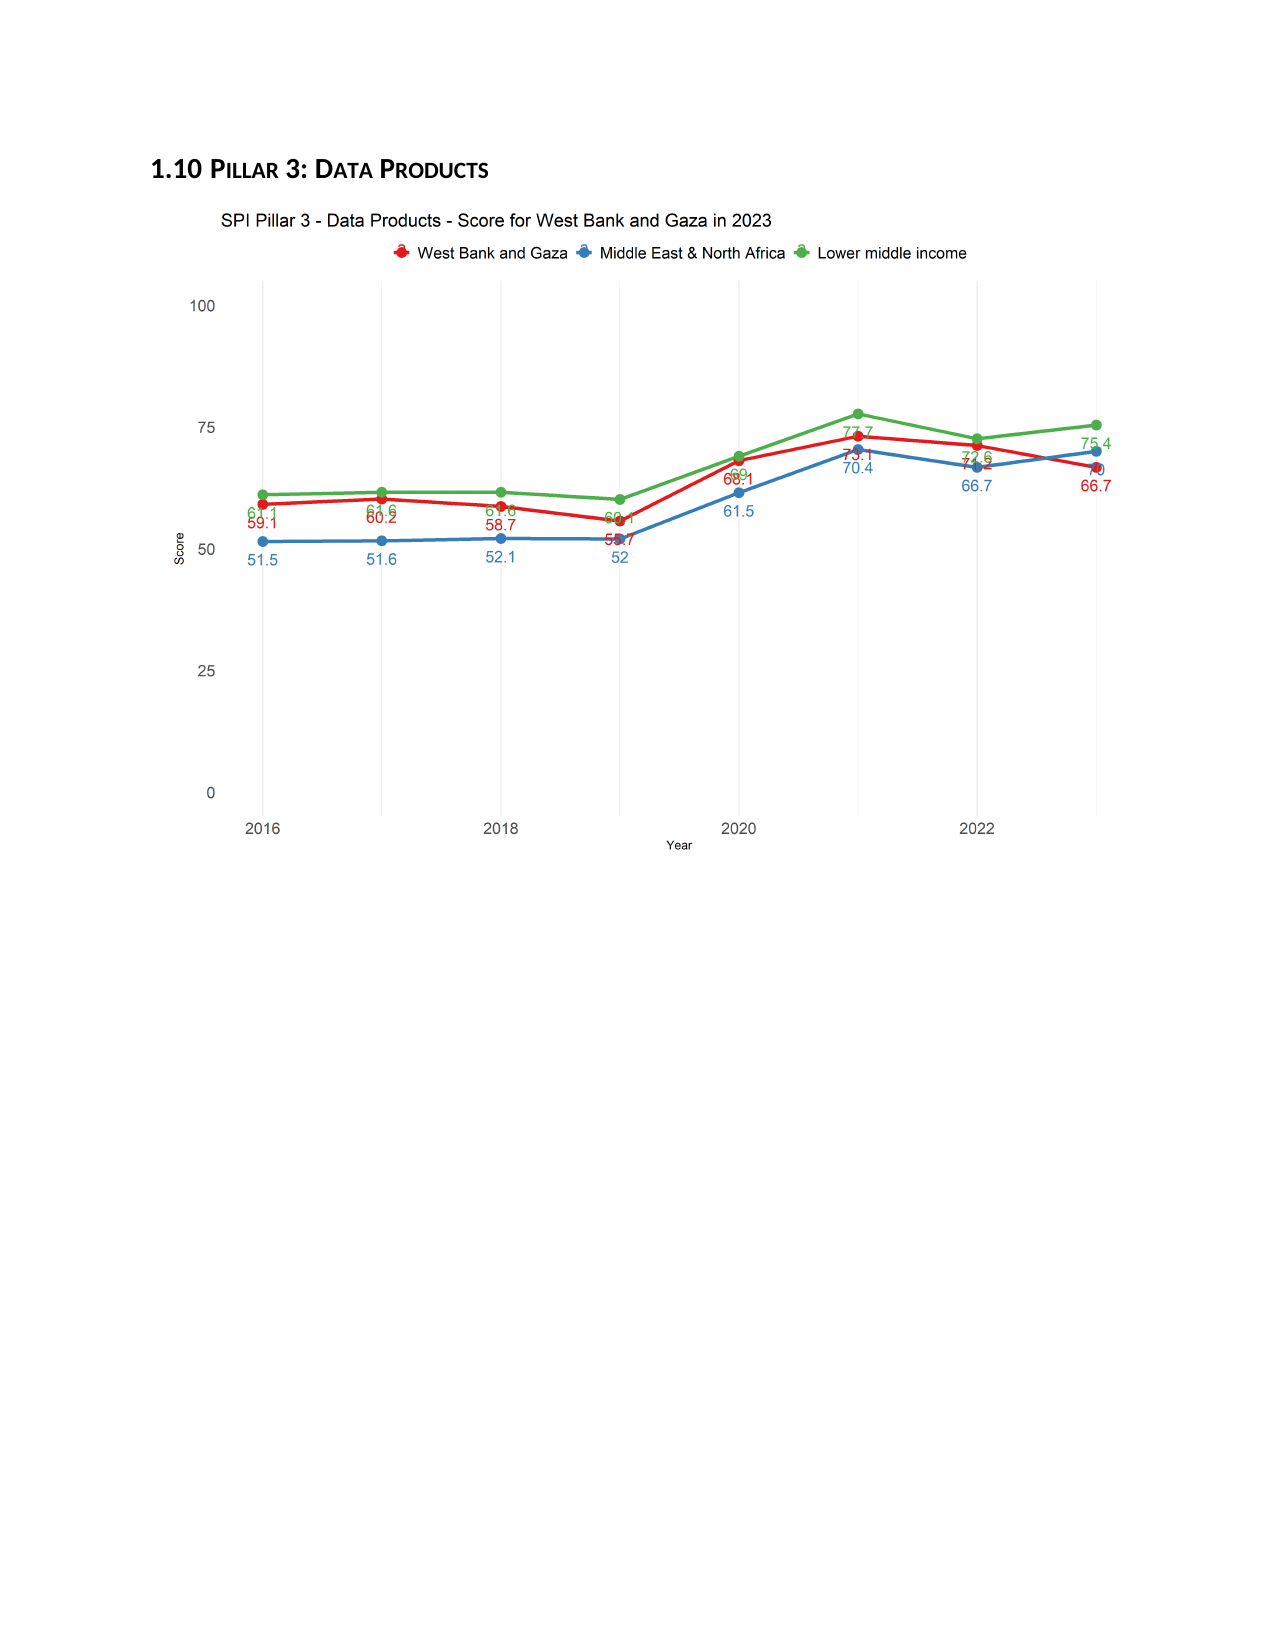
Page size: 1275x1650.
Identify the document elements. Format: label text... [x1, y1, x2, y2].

subtitle Pillar 3: Data Products [150, 150, 1125, 186]
picture [168, 207, 1144, 858]
